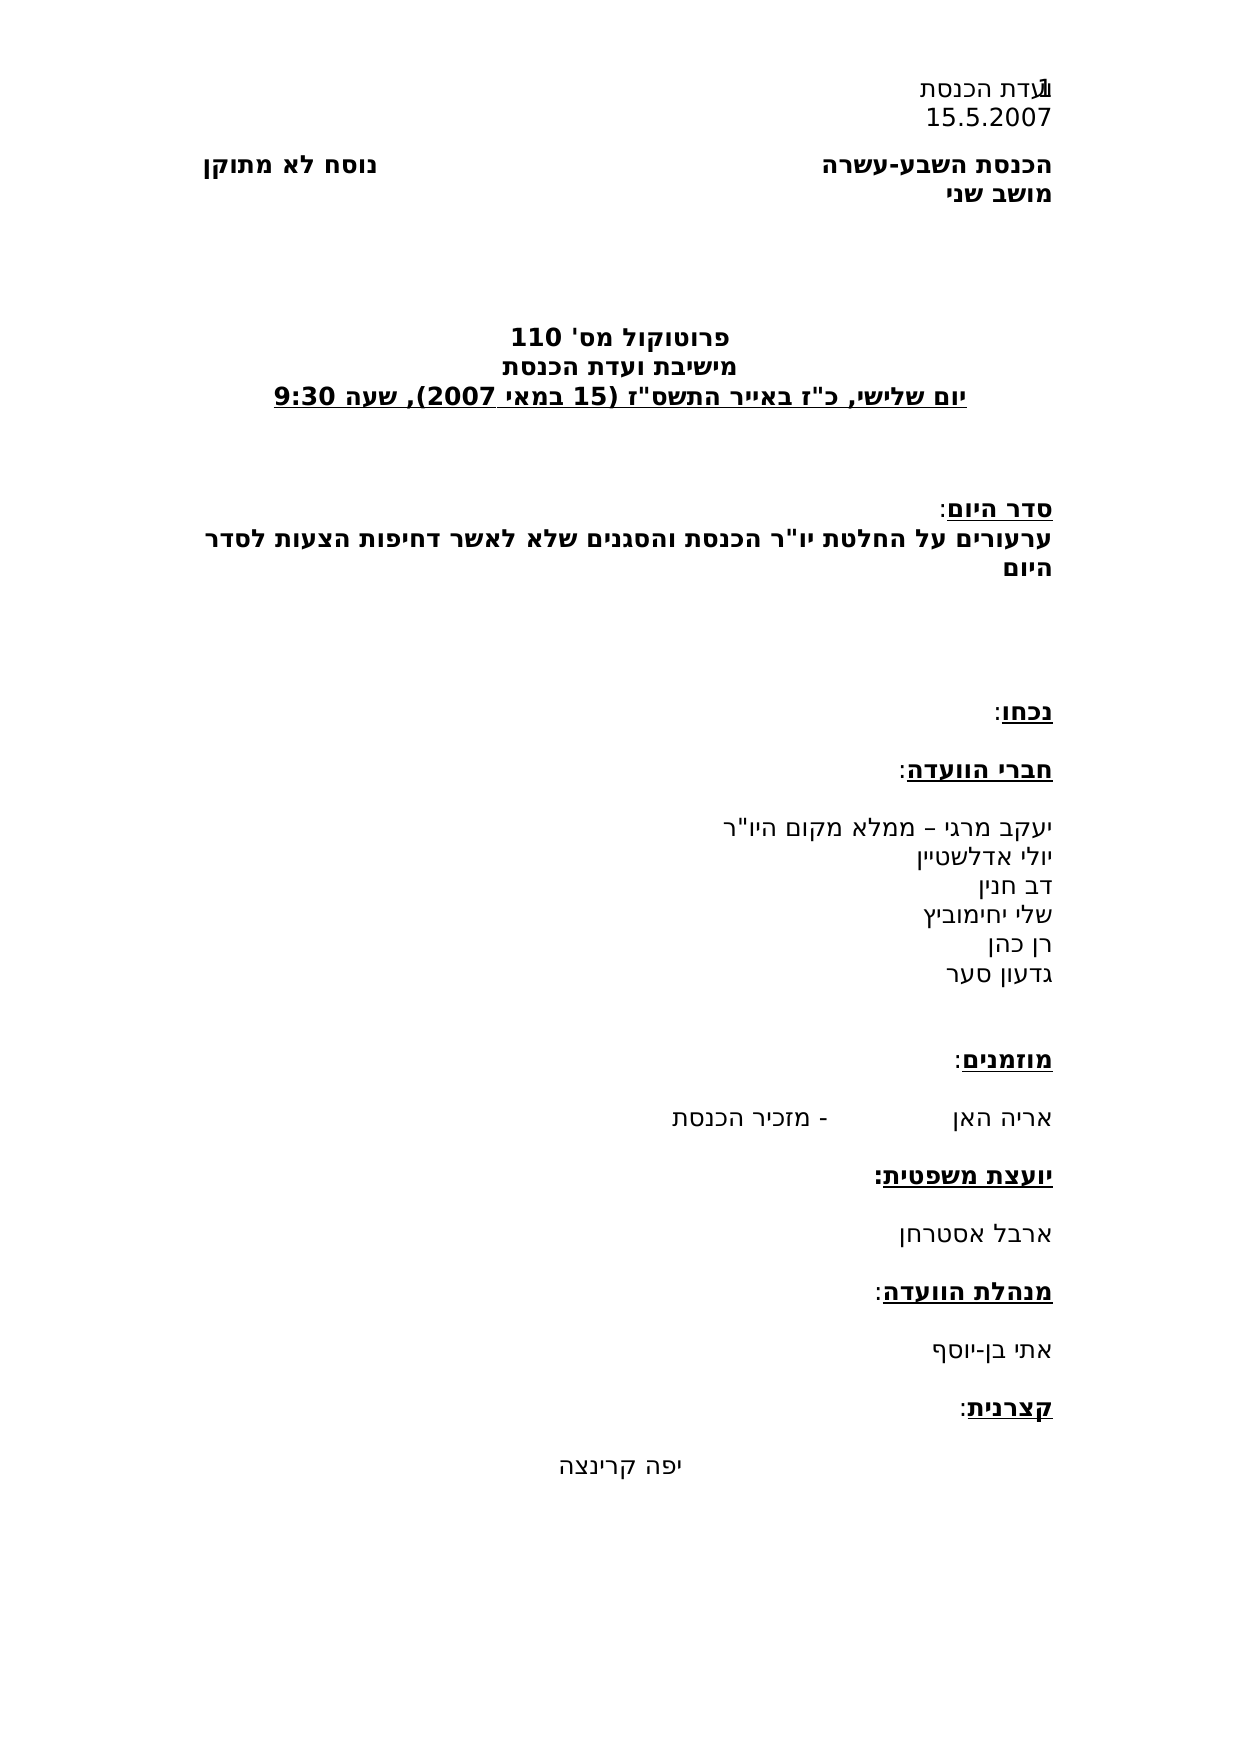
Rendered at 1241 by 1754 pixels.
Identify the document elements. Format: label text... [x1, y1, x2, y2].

text יולי אדלשטיין [187, 842, 1053, 871]
text רן כהן [187, 930, 1053, 959]
subtitle פרוטוקול מס' 110 [187, 323, 1053, 352]
text חברי הוועדה: [187, 755, 1053, 784]
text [187, 1451, 1053, 1480]
subtitle הכנסת השבע-עשרה נוסח לא מתוקן [187, 150, 1053, 179]
text מושב שני [187, 179, 1053, 208]
text דב חנין [187, 871, 1053, 901]
text נכחו: [187, 697, 1053, 726]
text יועצת משפטית: [187, 1161, 1053, 1191]
text ארבל אסטרחן [187, 1219, 1053, 1248]
text מישיבת ועדת הכנסת [187, 352, 1053, 382]
text קצרנית: [187, 1393, 1053, 1422]
text סדר היום: [187, 495, 1053, 524]
text אתי בן-יוסף [187, 1335, 1053, 1364]
text מוזמנים: [187, 1046, 1053, 1075]
text אריה האן - מזכיר הכנסת [187, 1103, 1053, 1133]
text יעקב מרגי – ממלא מקום היו"ר [187, 813, 1053, 842]
text גדעון סער [187, 959, 1053, 988]
text מנהלת הוועדה: [187, 1277, 1053, 1306]
text שלי יחימוביץ [187, 901, 1053, 930]
subtitle יום שלישי, כ"ז באייר התשס"ז (15 במאי 2007), שעה 9:30 [187, 382, 1053, 411]
text ערעורים על החלטת יו"ר הכנסת והסגנים שלא לאשר דחיפות הצעות לסדר היום [187, 524, 1053, 582]
